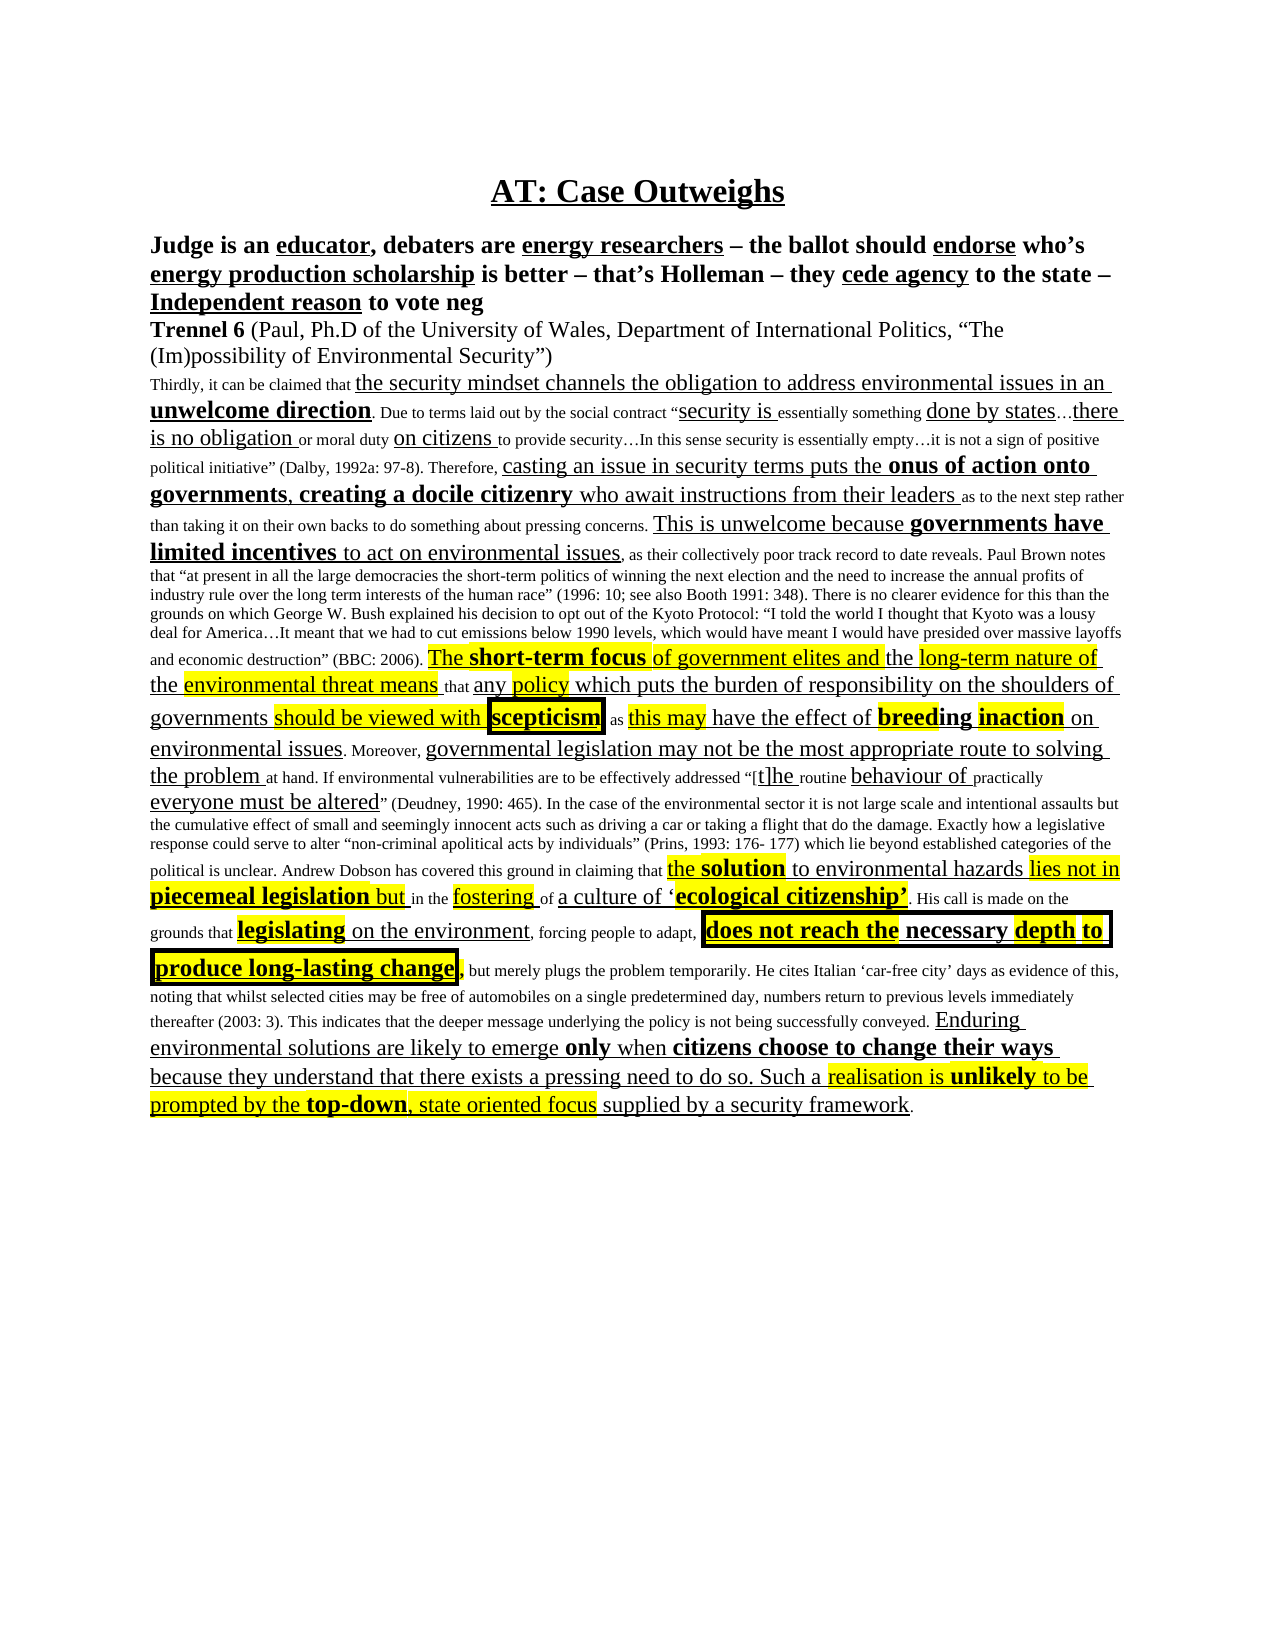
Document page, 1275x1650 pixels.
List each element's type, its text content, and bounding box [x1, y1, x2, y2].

text Trennel 6 (Paul, Ph.D of the University of Wales, Department of International Politics, “The (Im)possibility of Environmental Security”) [150, 316, 1125, 369]
text Thirdly, it can be claimed that the security mindset channels the obligation to address environmental issues in an unwelcome direction. Due to terms laid out by the social contract “security is essentially something done by states…there is no obligation or moral duty on citizens to provide security…In this sense security is essentially empty…it is not a sign of positive political initiative” (Dalby, 1992a: 97-8). Therefore, casting an issue in security terms puts the onus of action onto governments, creating a docile citizenry who await instructions from their leaders as to the next step rather than taking it on their own backs to do something about pressing concerns. This is unwelcome because governments have limited incentives to act on environmental issues, as their collectively poor track record to date reveals. Paul Brown notes that “at present in all the large democracies the short-term politics of winning the next election and the need to increase the annual profits of industry rule over the long term interests of the human race” (1996: 10; see also Booth 1991: 348). There is no clearer evidence for this than the grounds on which George W. Bush explained his decision to opt out of the Kyoto Protocol: “I told the world I thought that Kyoto was a lousy deal for America…It meant that we had to cut emissions below 1990 levels, which would have meant I would have presided over massive layoffs and economic destruction” (BBC: 2006). The short-term focus of government elites and the long-term nature of the environmental threat means that any policy which puts the burden of responsibility on the shoulders of governments should be viewed with scepticism as this may have the effect of breeding inaction on environmental issues. Moreover, governmental legislation may not be the most appropriate route to solving the problem at hand. If environmental vulnerabilities are to be effectively addressed “[t]he routine behaviour of practically everyone must be altered” (Deudney, 1990: 465). In the case of the environmental sector it is not large scale and intentional assaults but the cumulative effect of small and seemingly innocent acts such as driving a car or taking a flight that do the damage. Exactly how a legislative response could serve to alter “non-criminal apolitical acts by individuals” (Prins, 1993: 176- 177) which lie beyond established categories of the political is unclear. Andrew Dobson has covered this ground in claiming that the solution to environmental hazards lies not in piecemeal legislation but in the fostering of a culture of ‘ecological citizenship’. His call is made on the grounds that legislating on the environment, forcing people to adapt, does not reach the necessary depth to produce long-lasting change, but merely plugs the problem temporarily. He cites Italian ‘car-free city’ days as evidence of this, noting that whilst selected cities may be free of automobiles on a single predetermined day, numbers return to previous levels immediately thereafter (2003: 3). This indicates that the deeper message underlying the policy is not being successfully conveyed. Enduring environmental solutions are likely to emerge only when citizens choose to change their ways because they understand that there exists a pressing need to do so. Such a realisation is unlikely to be prompted by the top-down, state oriented focus supplied by a security framework. [150, 369, 1125, 1118]
subtitle AT: Case Outweighs [150, 171, 1125, 209]
subtitle Judge is an educator, debaters are energy researchers – the ballot should endorse who’s energy production scholarship is better – that’s Holleman – they cede agency to the state – Independent reason to vote neg [150, 230, 1125, 316]
